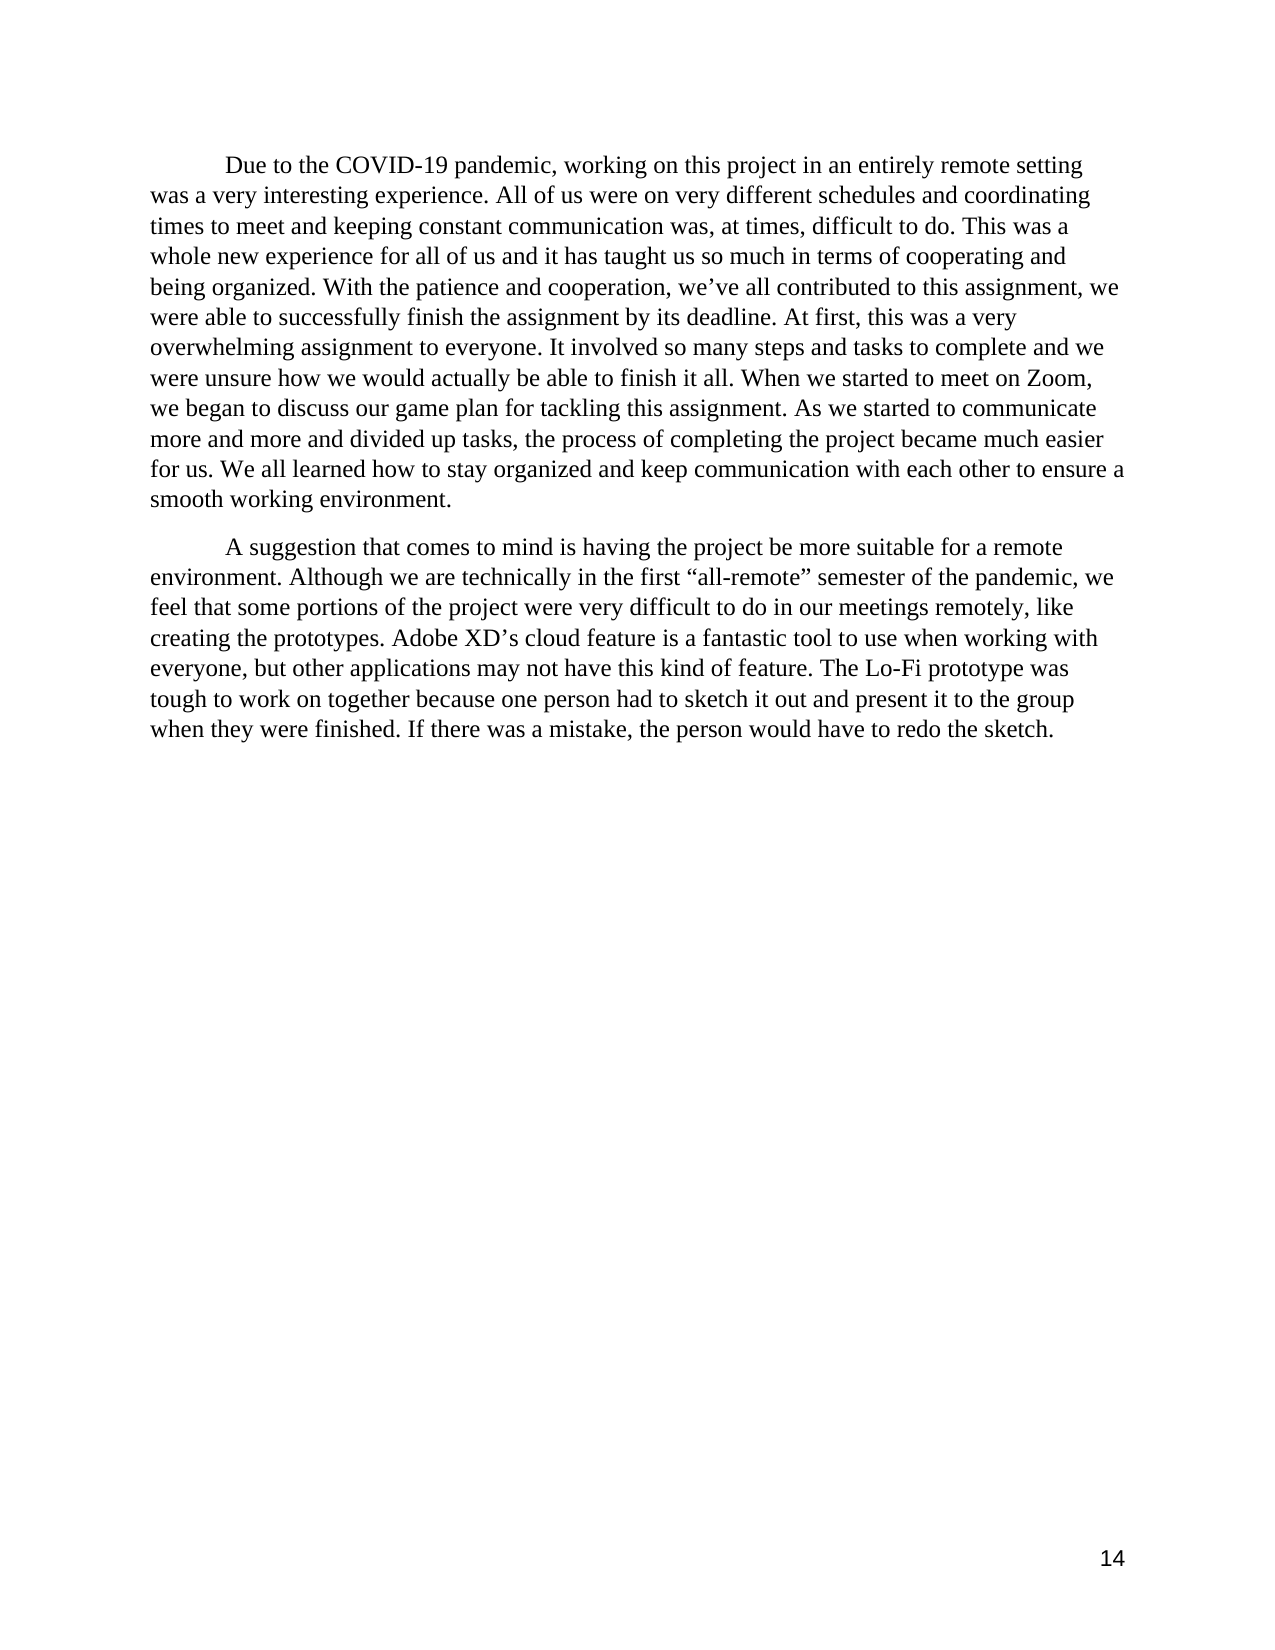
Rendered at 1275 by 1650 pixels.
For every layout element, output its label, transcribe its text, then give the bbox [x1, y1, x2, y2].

text Due to the COVID-19 pandemic, working on this project in an entirely remote setting was a very interesting experience. All of us were on very different schedules and coordinating times to meet and keeping constant communication was, at times, difficult to do. This was a whole new experience for all of us and it has taught us so much in terms of cooperating and being organized. With the patience and cooperation, we’ve all contributed to this assignment, we were able to successfully finish the assignment by its deadline. At first, this was a very overwhelming assignment to everyone. It involved so many steps and tasks to complete and we were unsure how we would actually be able to finish it all. When we started to meet on Zoom, we began to discuss our game plan for tackling this assignment. As we started to communicate more and more and divided up tasks, the process of completing the project became much easier for us. We all learned how to stay organized and keep communication with each other to ensure a smooth working environment. [150, 150, 1125, 513]
text A suggestion that comes to mind is having the project be more suitable for a remote environment. Although we are technically in the first “all-remote” semester of the pandemic, we feel that some portions of the project were very difficult to do in our meetings remotely, like creating the prototypes. Adobe XD’s cloud feature is a fantastic tool to use when working with everyone, but other applications may not have this kind of feature. The Lo-Fi prototype was tough to work on together because one person had to sketch it out and present it to the group when they were finished. If there was a mistake, the person would have to redo the sketch. [150, 532, 1125, 743]
